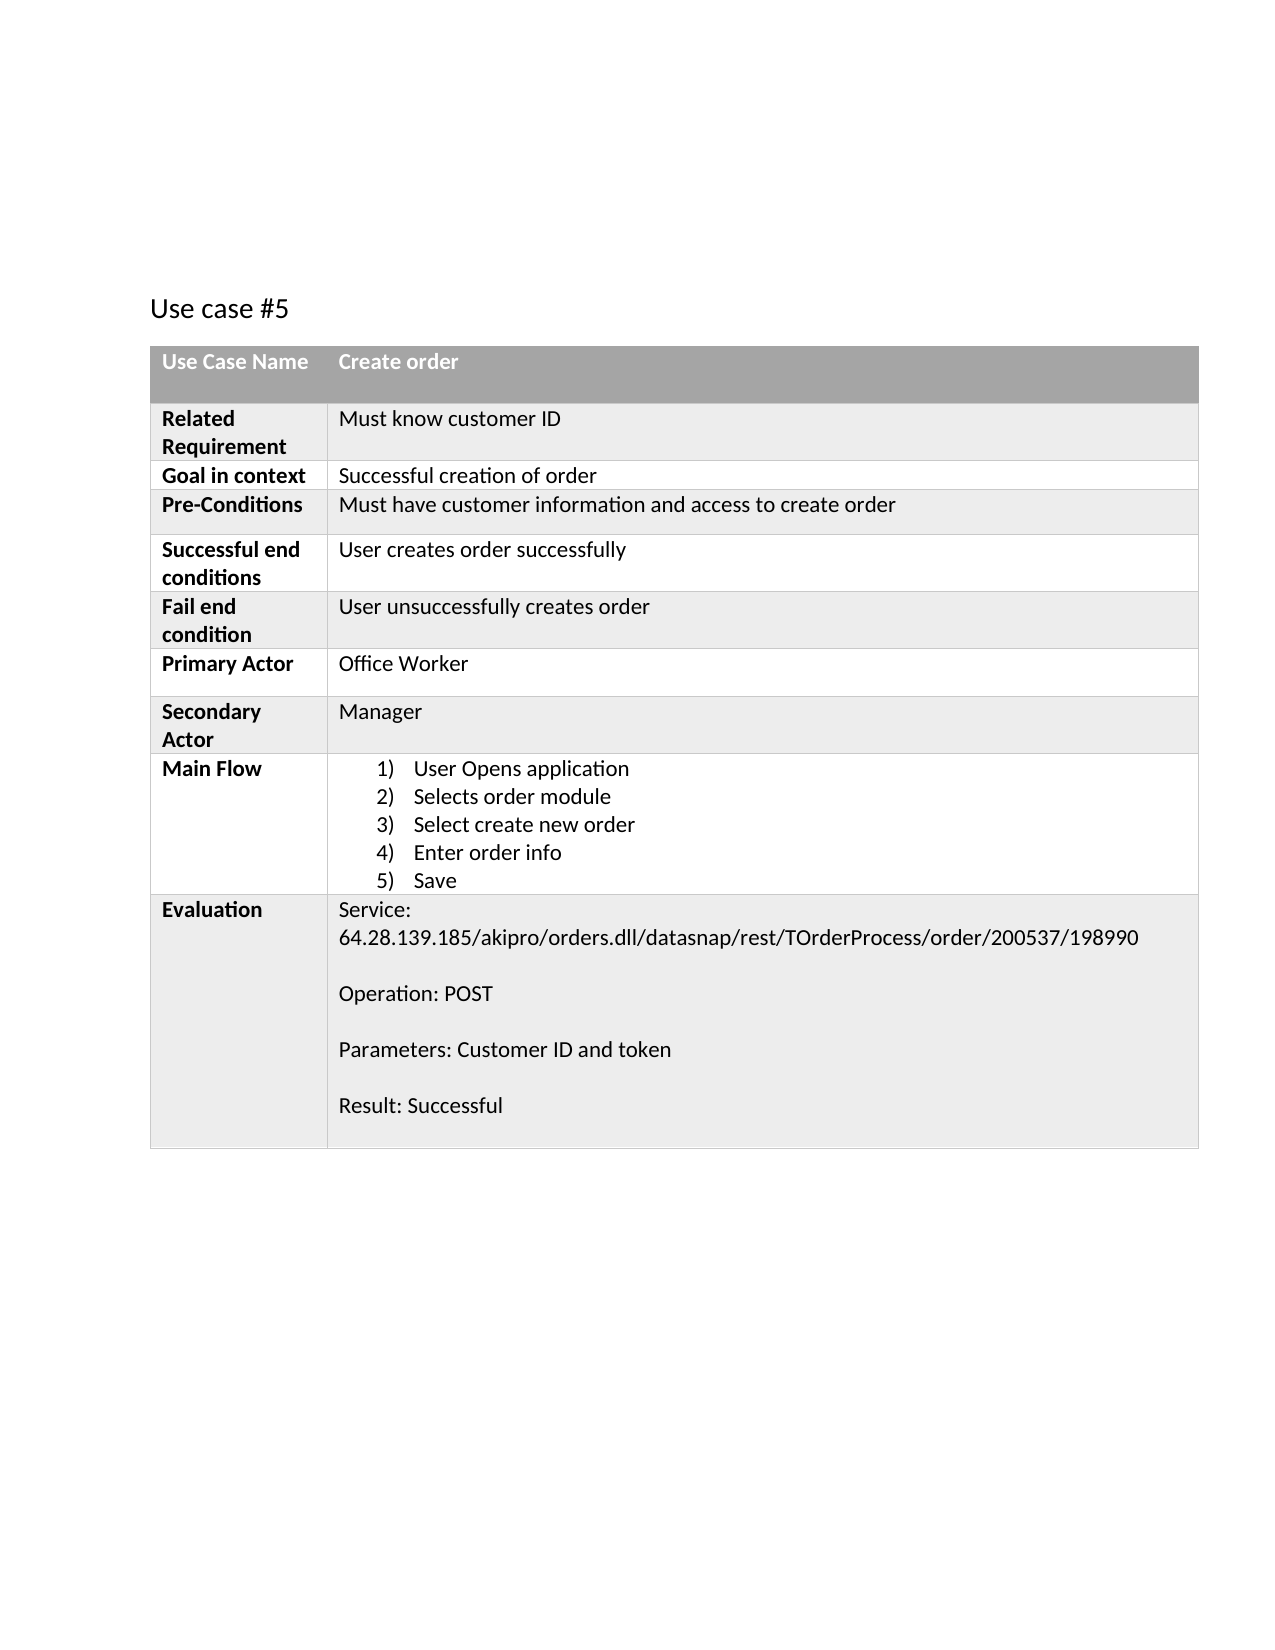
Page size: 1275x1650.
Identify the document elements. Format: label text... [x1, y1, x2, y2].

table_cell User creates order successfully [328, 535, 1198, 591]
table_cell Must have customer information and access to create order [328, 490, 1198, 534]
table_cell User Opens application Selects order module Select create new order Enter order info Save [328, 754, 1198, 894]
table_cell Main Flow [151, 754, 327, 894]
table_cell User unsuccessfully creates order [328, 592, 1198, 648]
table_cell Evaluation [151, 895, 327, 1147]
table_cell Goal in context [151, 461, 327, 489]
table_cell Office Worker [328, 649, 1198, 696]
table_header Create order [328, 347, 1198, 403]
table_header Use Case Name [151, 347, 327, 403]
table_cell Pre-Conditions [151, 490, 327, 534]
table_cell Related Requirement [151, 404, 327, 460]
table_cell Fail end condition [151, 592, 327, 648]
table_cell Successful creation of order [328, 461, 1198, 489]
text Use case #5 [150, 291, 1125, 326]
table_cell Service: 64.28.139.185/akipro/orders.dll/datasnap/rest/TOrderProcess/order/200537/198990 Operation: POST Parameters: Customer ID and token Result: Successful [328, 895, 1198, 1147]
table_cell Manager [328, 697, 1198, 753]
table_cell Secondary Actor [151, 697, 327, 753]
table_cell Successful end conditions [151, 535, 327, 591]
table_cell Must know customer ID [328, 404, 1198, 460]
table_cell Primary Actor [151, 649, 327, 696]
